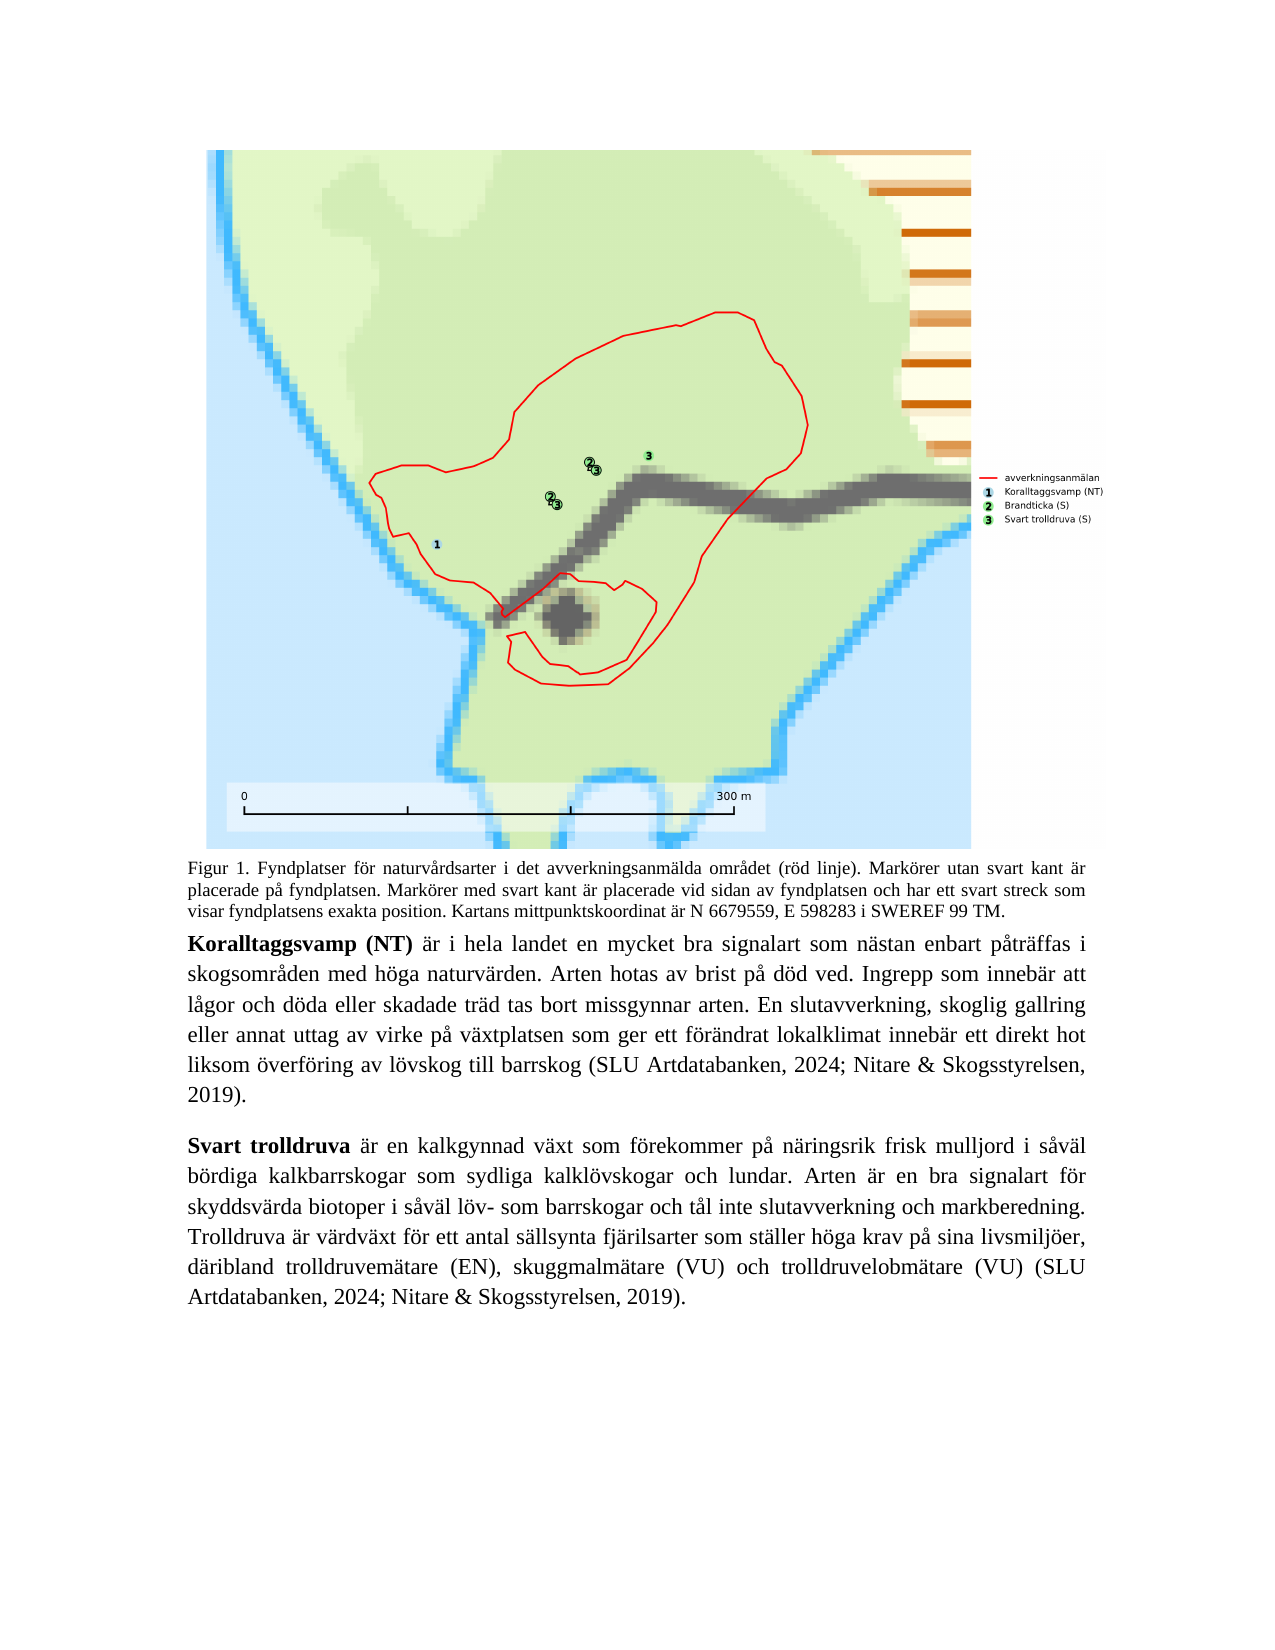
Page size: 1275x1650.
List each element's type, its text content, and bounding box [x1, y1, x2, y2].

text Figur 1. Fyndplatser för naturvårdsarter i det avverkningsanmälda området (röd linje). Markörer utan svart kant är placerade på fyndplatsen. Markörer med svart kant är placerade vid sidan av fyndplatsen och har ett svart streck som visar fyndplatsens exakta position. Kartans mittpunktskoordinat är N 6679559, E 598283 i SWEREF 99 TM. [187, 857, 1087, 922]
picture [206, 150, 1107, 849]
text Svart trolldruva är en kalkgynnad växt som förekommer på näringsrik frisk mulljord i såväl bördiga kalkbarrskogar som sydliga kalklövskogar och lundar. Arten är en bra signalart för skyddsvärda biotoper i såväl löv- som barrskogar och tål inte slutavverkning och markberedning. Trolldruva är värdväxt för ett antal sällsynta fjärilsarter som ställer höga krav på sina livsmiljöer, däribland trolldruvemätare (EN), skuggmalmätare (VU) och trolldruvelobmätare (VU) (SLU Artdatabanken, 2024; Nitare & Skogsstyrelsen, 2019). [187, 1132, 1087, 1310]
text Koralltaggsvamp (NT) är i hela landet en mycket bra signalart som nästan enbart påträffas i skogsområden med höga naturvärden. Arten hotas av brist på död ved. Ingrepp som innebär att lågor och döda eller skadade träd tas bort missgynnar arten. En slutavverkning, skoglig gallring eller annat uttag av virke på växtplatsen som ger ett förändrat lokalklimat innebär ett direkt hot liksom överföring av lövskog till barrskog (SLU Artdatabanken, 2024; Nitare & Skogsstyrelsen, 2019). [187, 930, 1087, 1108]
